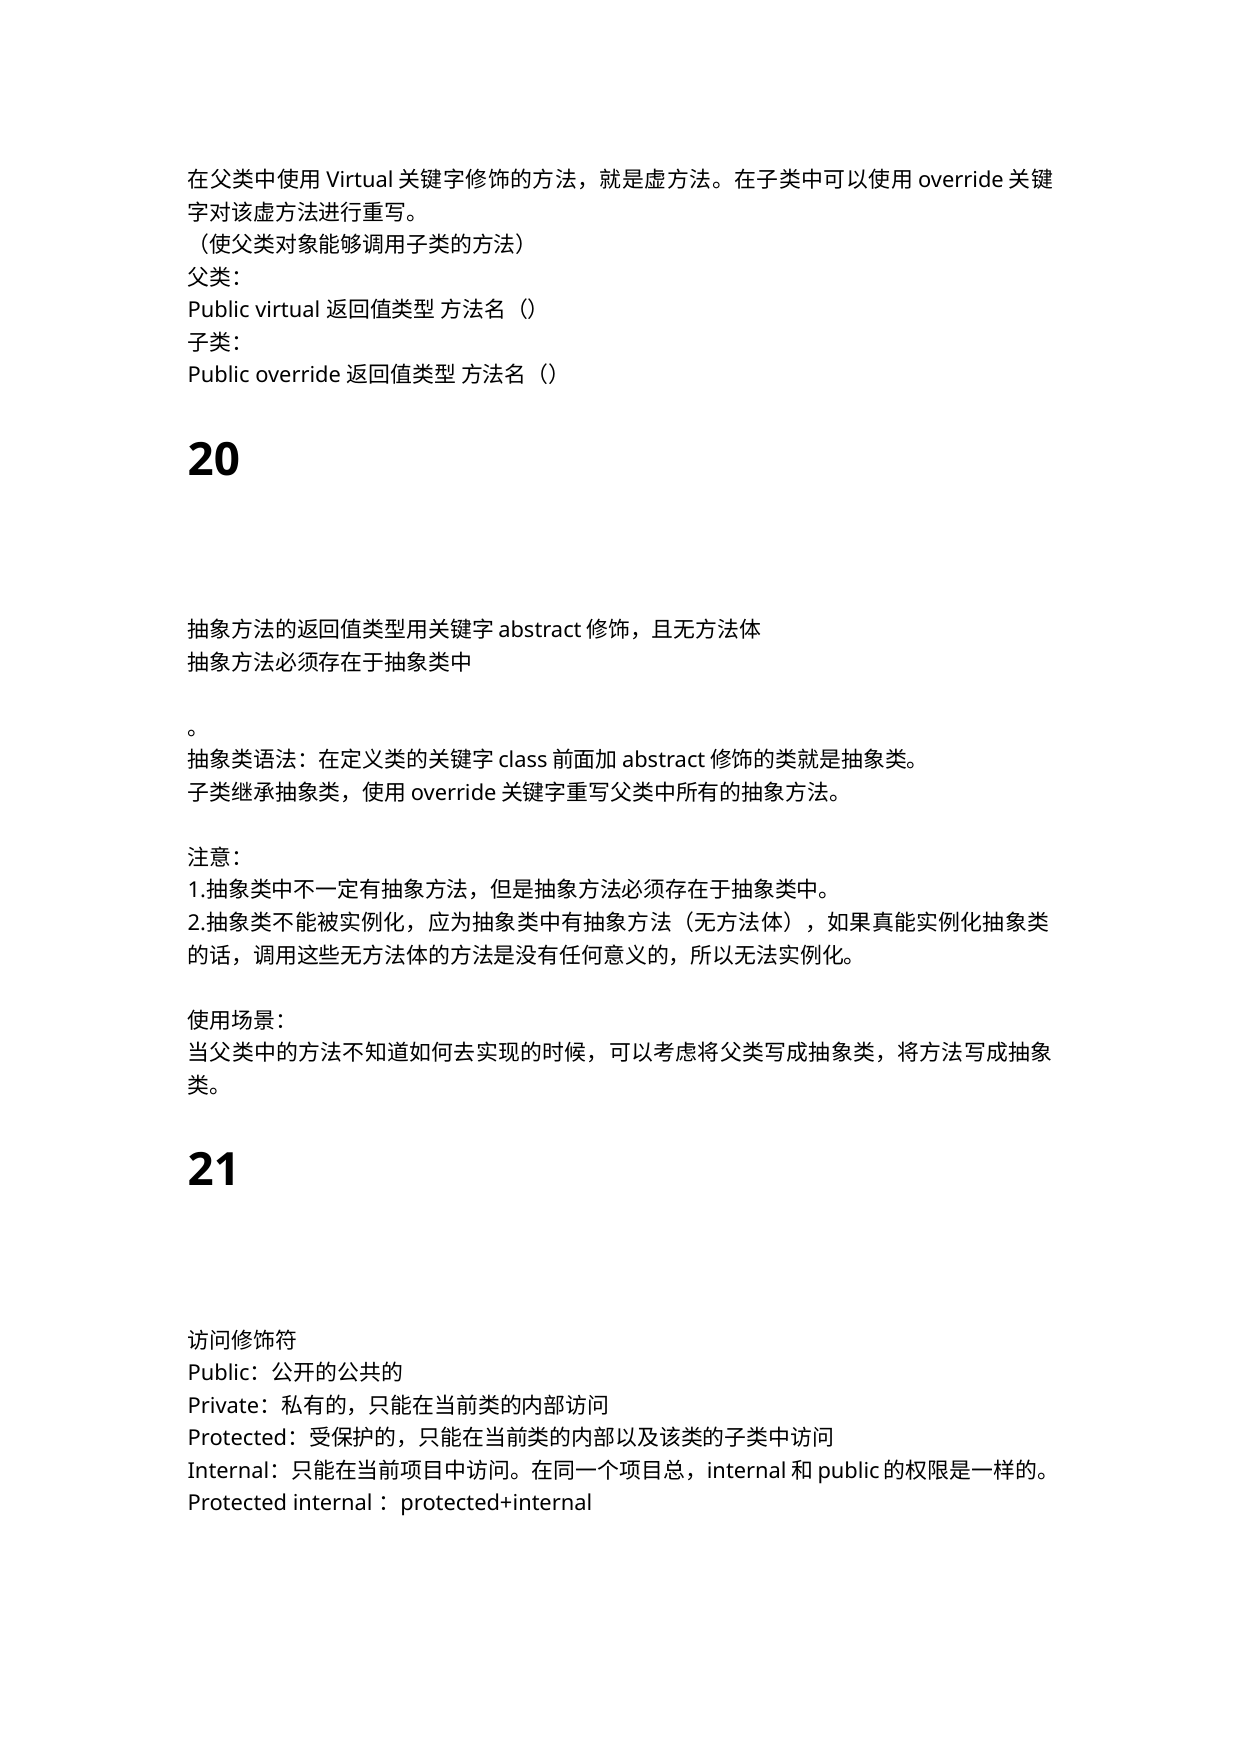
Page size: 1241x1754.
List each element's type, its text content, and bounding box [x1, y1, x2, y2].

text Public virtual 返回值类型 方法名（） [187, 292, 1053, 324]
text 子类继承抽象类，使用override关键字重写父类中所有的抽象方法。 [187, 775, 1053, 807]
text 当父类中的方法不知道如何去实现的时候，可以考虑将父类写成抽象类，将方法写成抽象类。 [187, 1035, 1053, 1100]
text 。 [187, 710, 1053, 742]
text Public：公开的公共的 [187, 1355, 1053, 1387]
text 注意： [187, 840, 1053, 872]
text 抽象方法必须存在于抽象类中 [187, 645, 1053, 677]
text Private：私有的，只能在当前类的内部访问 [187, 1387, 1053, 1420]
text （使父类对象能够调用子类的方法） [187, 227, 1053, 259]
text 2.抽象类不能被实例化，应为抽象类中有抽象方法（无方法体），如果真能实例化抽象类的话，调用这些无方法体的方法是没有任何意义的，所以无法实例化。 [187, 905, 1053, 970]
text 在父类中使用Virtual关键字修饰的方法，就是虚方法。在子类中可以使用override关键字对该虚方法进行重写。 [187, 162, 1053, 227]
text 子类： [187, 324, 1053, 357]
subtitle 20 [187, 425, 1053, 490]
text Protected internal ：protected+internal [187, 1485, 1053, 1517]
text 抽象方法的返回值类型用关键字abstract修饰，且无方法体 [187, 612, 1053, 645]
text 访问修饰符 [187, 1322, 1053, 1355]
text 1.抽象类中不一定有抽象方法，但是抽象方法必须存在于抽象类中。 [187, 872, 1053, 905]
text Internal：只能在当前项目中访问。在同一个项目总，internal和public的权限是一样的。 [187, 1452, 1053, 1485]
text 使用场景： [187, 1002, 1053, 1035]
text Protected：受保护的，只能在当前类的内部以及该类的子类中访问 [187, 1420, 1053, 1452]
text 父类： [187, 259, 1053, 292]
text 抽象类语法：在定义类的关键字class前面加abstract修饰的类就是抽象类。 [187, 742, 1053, 775]
subtitle 21 [187, 1135, 1053, 1200]
text Public override 返回值类型 方法名（） [187, 357, 1053, 389]
